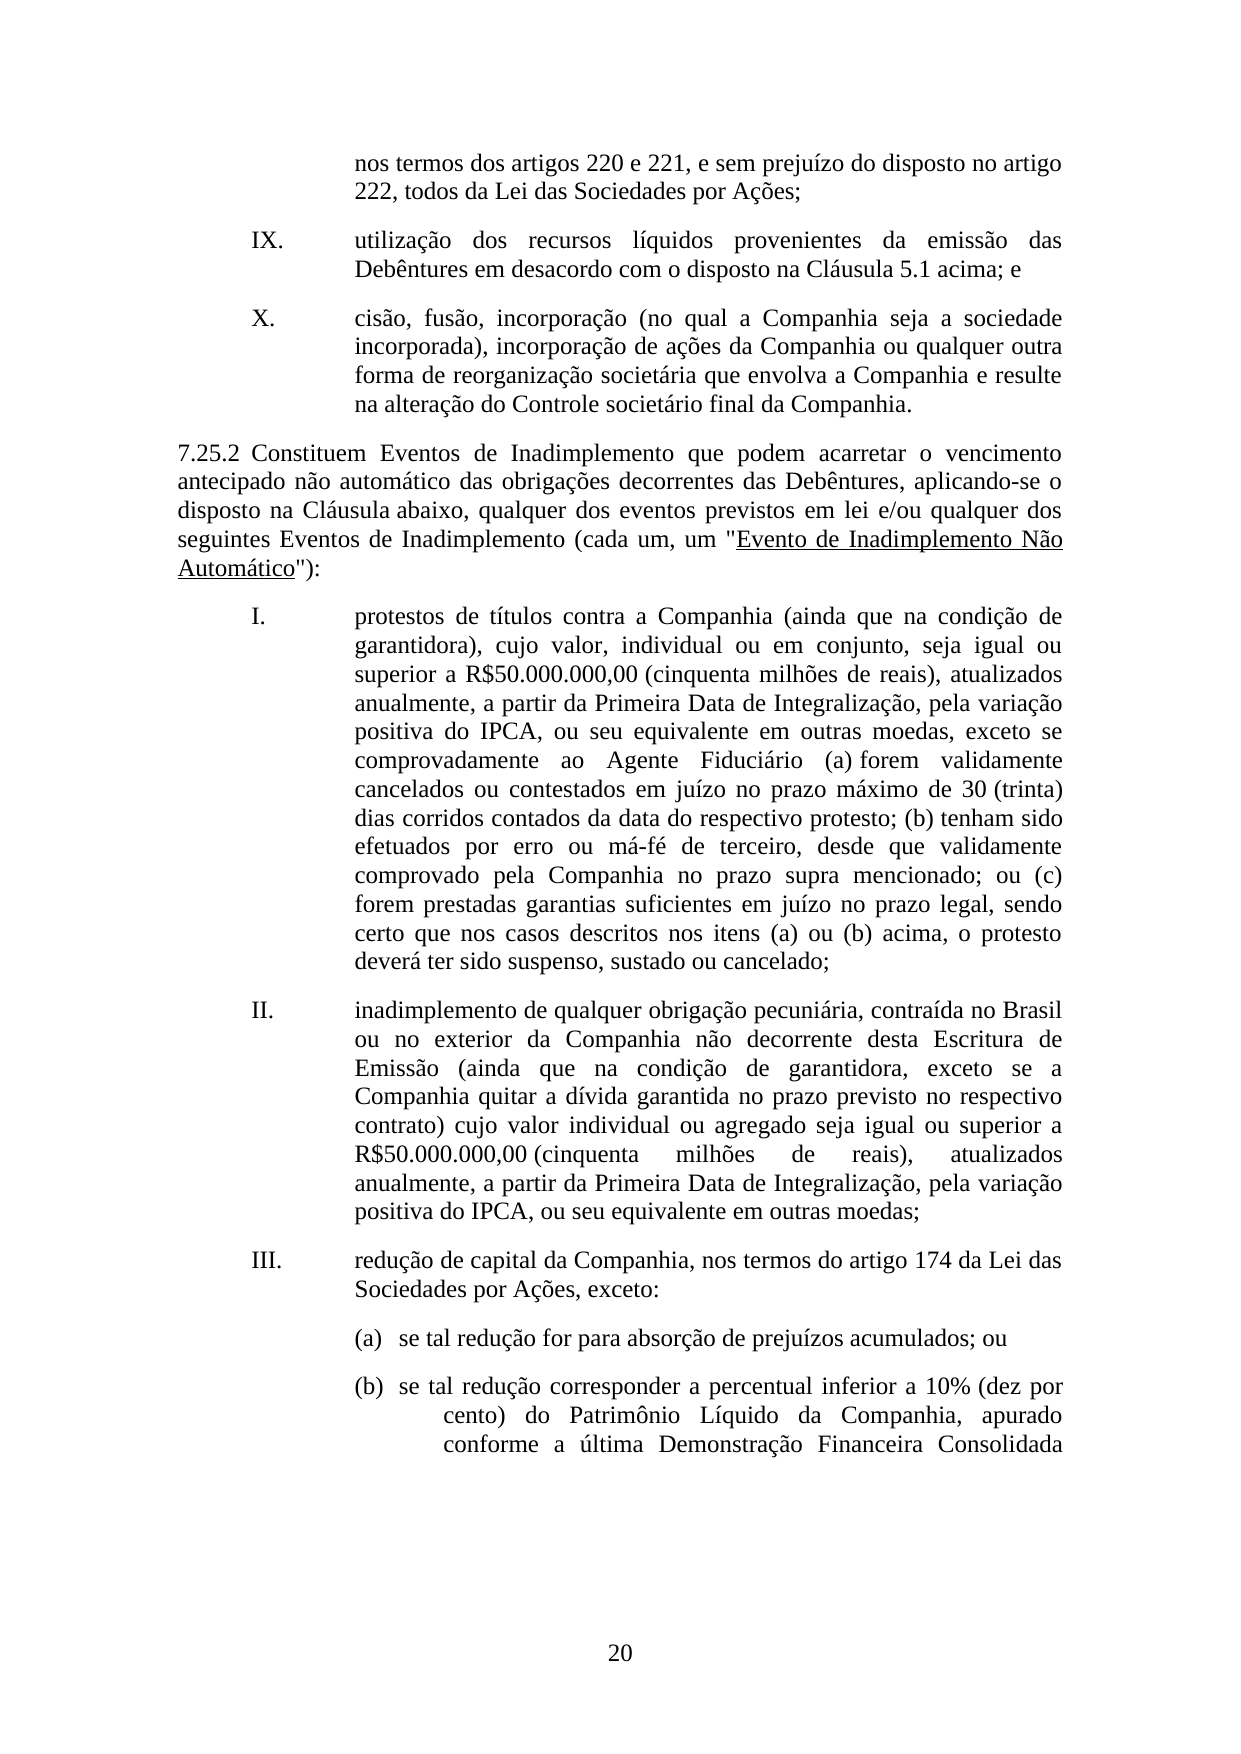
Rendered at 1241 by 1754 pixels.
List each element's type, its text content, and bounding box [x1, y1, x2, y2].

list protestos de títulos contra a Companhia (ainda que na condição de garantidora), cujo valor, individual ou em conjunto, seja igual ou superior a R$50.000.000,00 (cinquenta milhões de reais), atualizados anualmente, a partir da Primeira Data de Integralização, pela variação positiva do IPCA, ou seu equivalente em outras moedas, exceto se comprovadamente ao Agente Fiduciário (a) forem validamente cancelados ou contestados em juízo no prazo máximo de 30 (trinta) dias corridos contados da data do respectivo protesto; (b) tenham sido efetuados por erro ou má-fé de terceiro, desde que validamente comprovado pela Companhia no prazo supra mencionado; ou (c) forem prestadas garantias suficientes em juízo no prazo legal, sendo certo que nos casos descritos nos itens (a) ou (b) acima, o protesto deverá ter sido suspenso, sustado ou cancelado; [251, 601, 1063, 975]
list utilização dos recursos líquidos provenientes da emissão das Debêntures em desacordo com o disposto na Cláusula 5.1 acima; e [251, 225, 1063, 283]
list Constituem Eventos de Inadimplemento que podem acarretar o vencimento antecipado não automático das obrigações decorrentes das Debêntures, aplicando-se o disposto na Cláusula 7.25.4 abaixo, qualquer dos eventos previstos em lei e/ou qualquer dos seguintes Eventos de Inadimplemento (cada um, um "Evento de Inadimplemento Não Automático"): [177, 438, 1063, 581]
list se tal redução for para absorção de prejuízos acumulados; ou [354, 1323, 1063, 1351]
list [354, 1371, 1063, 1458]
list redução de capital da Companhia, nos termos do artigo 174 da Lei das Sociedades por Ações, exceto: [251, 1245, 1063, 1303]
list cisão, fusão, incorporação (no qual a Companhia seja a sociedade incorporada), incorporação de ações da Companhia ou qualquer outra forma de reorganização societária que envolva a Companhia e resulte na alteração do Controle societário final da Companhia. [251, 303, 1063, 418]
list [251, 148, 1063, 205]
list inadimplemento de qualquer obrigação pecuniária, contraída no Brasil ou no exterior da Companhia não decorrente desta Escritura de Emissão (ainda que na condição de garantidora, exceto se a Companhia quitar a dívida garantida no prazo previsto no respectivo contrato) cujo valor individual ou agregado seja igual ou superior a R$50.000.000,00 (cinquenta milhões de reais), atualizados anualmente, a partir da Primeira Data de Integralização, pela variação positiva do IPCA, ou seu equivalente em outras moedas; [251, 995, 1063, 1225]
